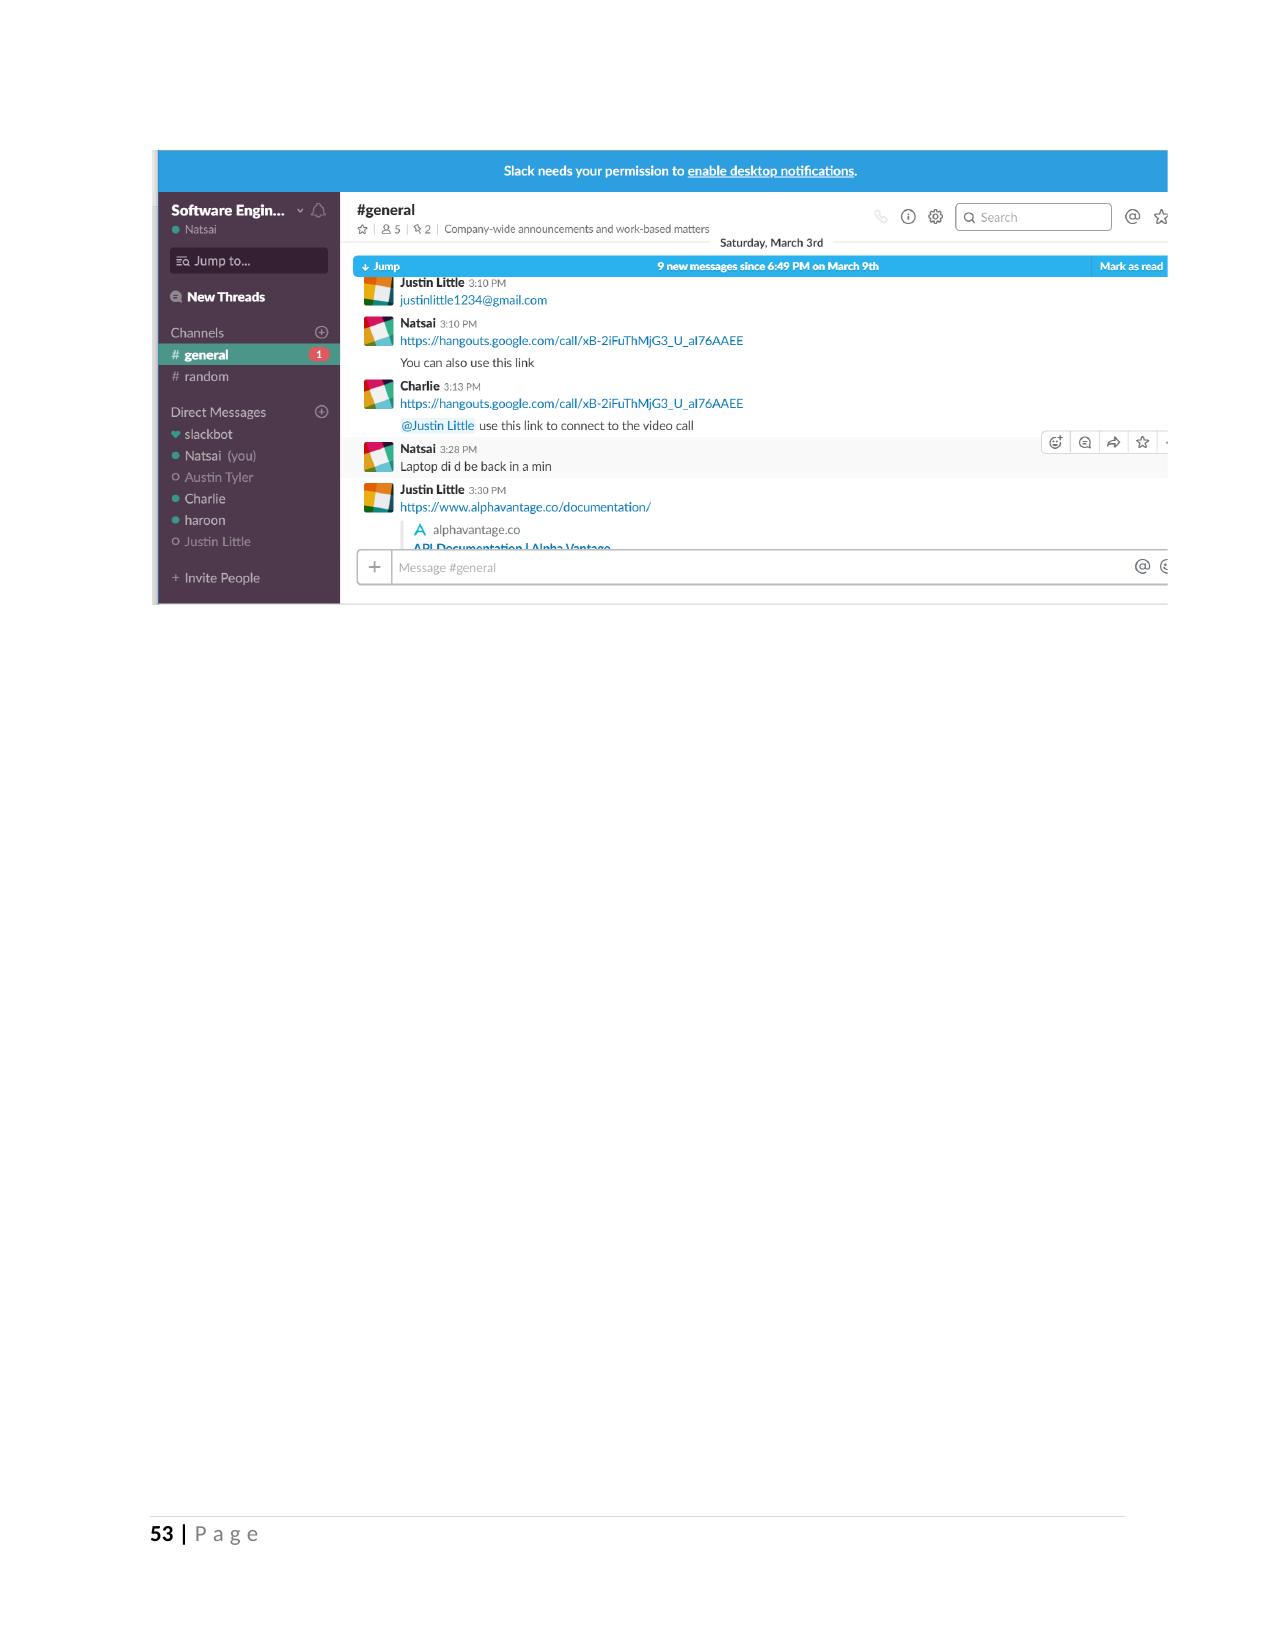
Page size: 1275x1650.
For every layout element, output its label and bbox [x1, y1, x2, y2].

picture [152, 150, 1168, 605]
